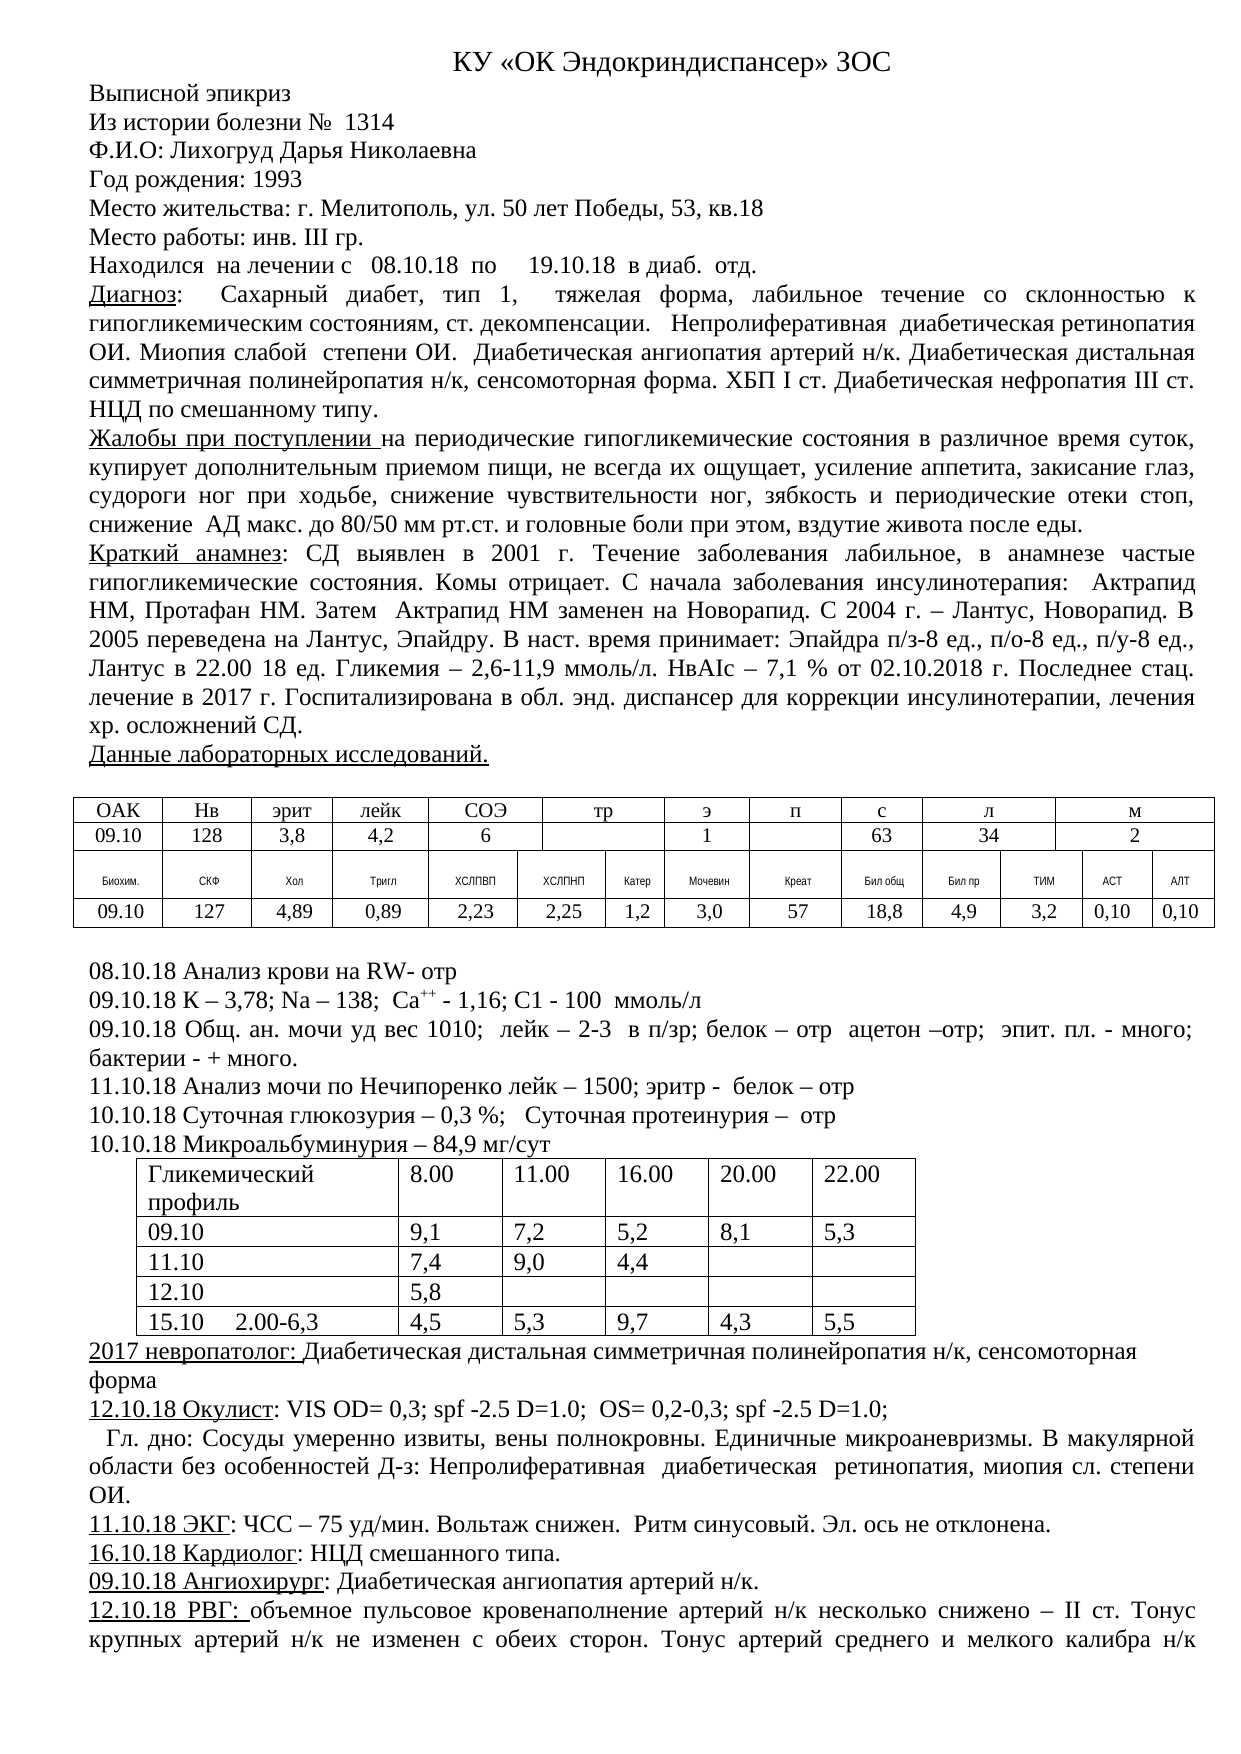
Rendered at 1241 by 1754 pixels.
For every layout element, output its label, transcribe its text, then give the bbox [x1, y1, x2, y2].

table_header м [1056, 798, 1214, 822]
table_cell 5,3 [503, 1307, 605, 1335]
table_header Гликемический профиль [137, 1159, 398, 1216]
table_cell 3,0 [665, 899, 749, 927]
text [89, 1595, 1196, 1653]
subtitle 11.10.18 Анализ мочи по Нечипоренко лейк – 1500; эритр - белок – отр [89, 1071, 1196, 1100]
table_cell 127 [163, 899, 251, 927]
table_cell 4,9 [923, 899, 1000, 927]
text Место жительства: г. Мелитополь, ул. 50 лет Победы, 53, кв.18 [89, 193, 1196, 222]
table_cell [709, 1277, 812, 1306]
table_cell 9,7 [606, 1307, 708, 1335]
table_cell СКФ [163, 851, 251, 898]
table_cell Креат [750, 851, 841, 898]
text Жалобы при поступлении на периодические гипогликемические состояния в различное время суток, купирует дополнительным приемом пищи, не всегда их ощущает, усиление аппетита, закисание глаз, судороги ног при ходьбе, снижение чувствительности ног, зябкость и периодические отеки стоп, снижение АД макс. до 80/50 мм рт.ст. и головные боли при этом, вздутие живота после еды. [89, 423, 1196, 538]
table_cell 15.10 2.00-6,3 [137, 1307, 398, 1335]
table_cell 18,8 [842, 899, 922, 927]
subtitle Ф.И.О: Лихогруд Дарья Николаевна [89, 135, 1196, 164]
table_cell Тригл [333, 851, 428, 898]
text Год рождения: 1993 [89, 164, 1196, 193]
text Данные лабораторных исследований. [89, 739, 1196, 768]
table_cell [813, 1277, 915, 1306]
table_cell 9,0 [503, 1247, 605, 1276]
table_cell 5,8 [399, 1277, 502, 1306]
text 11.10.18 ЭКГ: ЧСС – 75 уд/мин. Вольтаж Ритм синусовый. Эл. ось не отклонена. [89, 1509, 1196, 1538]
table_header лейк [333, 798, 428, 822]
text 08.10.18 Анализ крови на RW- отр [89, 956, 1196, 985]
table_cell 0,10 [1153, 899, 1214, 927]
table_cell 1 [665, 823, 749, 850]
text на лечении с 08.10.18 по 19.10.18 в отд. [89, 250, 1196, 279]
table_cell 63 [842, 823, 922, 850]
table_cell 57 [750, 899, 841, 927]
text 2017 невропатолог: Диабетическая дистальная симметричная полинейропатия н/к, сенсомоторная форма [89, 1336, 1196, 1394]
table_cell ТИМ [1001, 851, 1082, 898]
table_header ОАК [74, 798, 162, 822]
subtitle Выписной эпикриз [89, 78, 1202, 107]
table_cell 2,23 [429, 899, 517, 927]
text 16.10.18 Кардиолог: НЦД смешанного типа. [89, 1538, 1196, 1566]
text Краткий анамнез: СД выявлен в 2001 г. . Комы отрицает. С начала заболевания инсулинотерапия: Актрапид НМ, Протафан НМ. Затем Актрапид НМ заменен на Новорапид. С 2004 г. – Лантус, Новорапид. В 2005 переведена на Лантус, Эпайдру. В наст. время принимает: Эпайдра п/з-8 ед., п/о-8 ед., п/у-8 ед., Лантус в 22.00 18 ед. Гликемия – 2,6-11,9 ммоль/л. НвАIс – 7,1 % от 02.10.2018 г. Последнее стац. лечение в 2017 г. Госпитализирована в обл. энд. диспансер для коррекции инсулинотерапии, лечения хр. осложнений СД. [89, 538, 1196, 739]
table_cell [709, 1247, 812, 1276]
text 10.10.18 Суточная глюкозурия – 0,3 %; Суточная протеинурия – отр [89, 1100, 1196, 1129]
table_cell Бил пр [923, 851, 1000, 898]
table_header Нв [163, 798, 251, 822]
table_header л [923, 798, 1055, 822]
table_cell Катер [606, 851, 664, 898]
table_cell 11.10 [137, 1247, 398, 1276]
text Место работы: инв. III гр. [89, 222, 1196, 250]
table_header 20.00 [709, 1159, 812, 1216]
table_cell [606, 1277, 708, 1306]
table_header 22.00 [813, 1159, 915, 1216]
table_cell Биохим. [74, 851, 162, 898]
subtitle 10.10.18 Микроальбуминурия – 84,9 мг/сут [89, 1129, 1196, 1158]
table_cell 3,8 [252, 823, 332, 850]
table_header СОЭ [429, 798, 542, 822]
table_header 16.00 [606, 1159, 708, 1216]
table_cell Хол [252, 851, 332, 898]
table_header эрит [252, 798, 332, 822]
table_cell 34 [923, 823, 1055, 850]
table_cell 4,2 [333, 823, 428, 850]
table_cell ХСЛПВП [429, 851, 517, 898]
text 09.10.18 Ангиохирург: Диабетическая ангиопатия артерий н/к. [89, 1566, 1196, 1595]
table_cell 12.10 [137, 1277, 398, 1306]
table_cell 2,25 [518, 899, 605, 927]
table_cell 0,10 [1083, 899, 1152, 927]
table_cell АСТ [1083, 851, 1152, 898]
table_cell 9,1 [399, 1217, 502, 1246]
table_cell 3,2 [1001, 899, 1082, 927]
table_cell 128 [163, 823, 251, 850]
table_cell 09.10 [137, 1217, 398, 1246]
text 12.10.18 Окулист: VIS OD= 0,3; spf -2.5 D=1.0; OS= 0,2-0,3; spf -2.5 D=1.0; [89, 1394, 1196, 1423]
table_cell Мочевин [665, 851, 749, 898]
table_header э [665, 798, 749, 822]
table_cell АЛТ [1153, 851, 1214, 898]
table_cell 8,1 [709, 1217, 812, 1246]
table_cell 5,5 [813, 1307, 915, 1335]
table_cell 5,2 [606, 1217, 708, 1246]
table_header с [842, 798, 922, 822]
table_cell Бил общ [842, 851, 922, 898]
table_cell [503, 1277, 605, 1306]
text 09.10.18 К – 3,78; Nа – 138; Са++ - 1,16; С1 - 100 ммоль/л [89, 985, 1196, 1014]
table_cell 1,2 [606, 899, 664, 927]
table_cell [813, 1247, 915, 1276]
table_cell [750, 823, 841, 850]
table_cell 4,89 [252, 899, 332, 927]
table_cell 7,4 [399, 1247, 502, 1276]
table_cell 7,2 [503, 1217, 605, 1246]
table_cell 0,89 [333, 899, 428, 927]
text Гл. дно: Сосуды умеренно извиты, вены полнокровны. Единичные микроаневризмы. В макулярной области без особенностей Д-з: Непролиферативная диабетическая ретинопатия, миопия сл. степени ОИ. [89, 1423, 1196, 1509]
table_cell 6 [429, 823, 542, 850]
table_cell 09.10 [74, 899, 162, 927]
table_cell ХСЛПНП [518, 851, 605, 898]
table_cell 4,3 [709, 1307, 812, 1335]
table_cell 4,5 [399, 1307, 502, 1335]
table_header тр [543, 798, 664, 822]
table_header п [750, 798, 841, 822]
table_cell 5,3 [813, 1217, 915, 1246]
table_cell 2 [1056, 823, 1214, 850]
table_cell [543, 823, 664, 850]
table_header 11.00 [503, 1159, 605, 1216]
table_cell 09.10 [74, 823, 162, 850]
text Диагноз: Сахарный диабет, тип 1, ст. Непролиферативная диабетическая ретинопатия ОИ. Миопия степени ОИ. Диабетическая ангиопатия артерий н/к. Диабетическая дистальная симметричная полинейропатия н/к, сенсомоторная форма. ХБП I ст. Диабетическая нефропатия III ст. НЦД по смешанному типу. [89, 279, 1196, 423]
table_cell 4,4 [606, 1247, 708, 1276]
subtitle 09.10.18 Общ. ан. мочи уд вес 1010; лейк – 2-3 в п/зр; белок – отр ацетон –отр; эпит. пл. - много; бактерии - + много. [89, 1014, 1196, 1071]
table_header 8.00 [399, 1159, 502, 1216]
subtitle Из истории болезни № 1314 [89, 107, 1196, 135]
